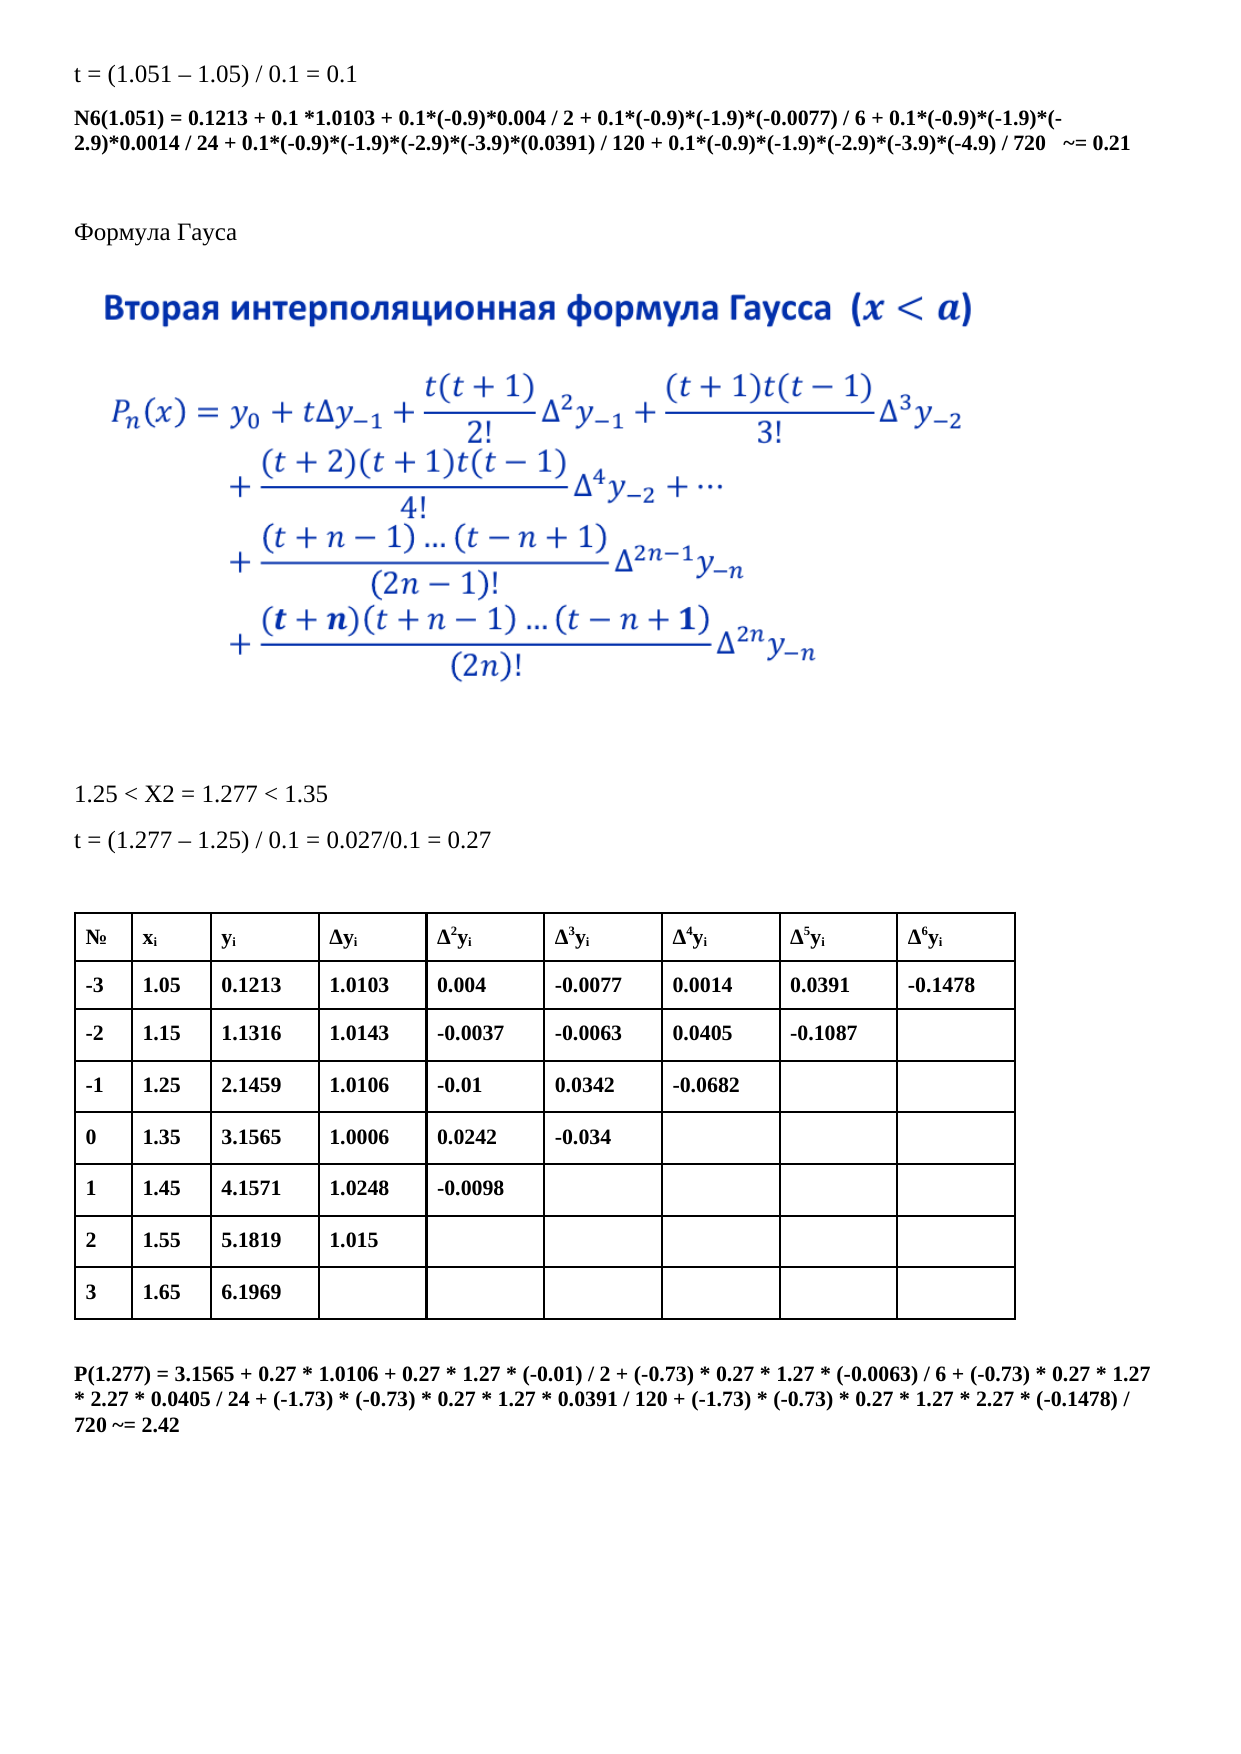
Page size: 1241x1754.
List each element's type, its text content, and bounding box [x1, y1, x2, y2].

table_cell [781, 1268, 896, 1318]
table_cell 1.1316 [212, 1010, 318, 1059]
table_cell [781, 1062, 896, 1111]
table_cell -0.0037 [428, 1010, 543, 1059]
table_cell -0.01 [428, 1062, 543, 1111]
table_cell -0.0682 [663, 1062, 779, 1111]
table_cell [663, 1113, 779, 1163]
table_cell 5.1819 [212, 1217, 318, 1266]
table_cell [898, 1062, 1014, 1111]
table_header Δ3yi [545, 914, 661, 960]
table_cell 0.004 [428, 962, 543, 1008]
table_header Δ4yi [663, 914, 779, 960]
table_cell [663, 1165, 779, 1214]
table_cell 1.15 [133, 1010, 210, 1059]
table_cell -0.1478 [898, 962, 1014, 1008]
table_cell -0.0063 [545, 1010, 661, 1059]
table_cell [898, 1113, 1014, 1163]
table_cell [663, 1217, 779, 1266]
table_cell 1.0106 [320, 1062, 425, 1111]
text N6(1.051) = 0.1213 + 0.1 *1.0103 + 0.1*(-0.9)*0.004 / 2 + 0.1*(-0.9)*(-1.9)*(-0.0077) / 6 + 0.1*(-0.9)*(-1.9)*(-2.9)*0.0014 / 24 + 0.1*(-0.9)*(-1.9)*(-2.9)*(-3.9)*(0.0391) / 120 + 0.1*(-0.9)*(-1.9)*(-2.9)*(-3.9)*(-4.9) / 720 ~= 0.21 [74, 104, 1166, 155]
table_cell [545, 1268, 661, 1318]
table_cell -3 [76, 962, 131, 1008]
table_header Δ6yi [898, 914, 1014, 960]
table_cell -0.034 [545, 1113, 661, 1163]
table_cell -0.0077 [545, 962, 661, 1008]
table_cell 4.1571 [212, 1165, 318, 1214]
table_cell [781, 1165, 896, 1214]
text t = (1.051 – 1.05) / 0.1 = 0.1 [74, 59, 1166, 88]
text Формула Гауса [74, 217, 1166, 246]
table_cell [781, 1217, 896, 1266]
table_header Δ2yi [428, 914, 543, 960]
table_cell [545, 1217, 661, 1266]
table_cell [428, 1268, 543, 1318]
table_cell 0.0405 [663, 1010, 779, 1059]
table_cell 3.1565 [212, 1113, 318, 1163]
table_cell 1.65 [133, 1268, 210, 1318]
table_cell 0.0242 [428, 1113, 543, 1163]
table_cell 2.1459 [212, 1062, 318, 1111]
table_cell -0.1087 [781, 1010, 896, 1059]
table_cell 1.0103 [320, 962, 425, 1008]
table_cell 1.55 [133, 1217, 210, 1266]
table_header № [76, 914, 131, 960]
text P(1.277) = 3.1565 + 0.27 * 1.0106 + 0.27 * 1.27 * (-0.01) / 2 + (-0.73) * 0.27 * 1.27 * (-0.0063) / 6 + (-0.73) * 0.27 * 1.27 * 2.27 * 0.0405 / 24 + (-1.73) * (-0.73) * 0.27 * 1.27 * 0.0391 / 120 + (-1.73) * (-0.73) * 0.27 * 1.27 * 2.27 * (-0.1478) / 720 ~= 2.42 [180, 1361, 1166, 1437]
table_cell 2 [76, 1217, 131, 1266]
table_cell 1.0143 [320, 1010, 425, 1059]
table_cell 0.0342 [545, 1062, 661, 1111]
table_cell [898, 1165, 1014, 1214]
table_cell 1.35 [133, 1113, 210, 1163]
table_cell 0.0391 [781, 962, 896, 1008]
table_cell 0 [76, 1113, 131, 1163]
table_cell -2 [76, 1010, 131, 1059]
table_cell -0.0098 [428, 1165, 543, 1214]
table_cell 0.0014 [663, 962, 779, 1008]
table_cell [898, 1268, 1014, 1318]
table_cell 0.1213 [212, 962, 318, 1008]
table_cell 1.0006 [320, 1113, 425, 1163]
text 1.25 < X2 = 1.277 < 1.35 [74, 779, 1166, 808]
table_cell 1.25 [133, 1062, 210, 1111]
table_cell [898, 1010, 1014, 1059]
table_cell 1.015 [320, 1217, 425, 1266]
picture [73, 262, 1014, 718]
table_header yi [212, 914, 318, 960]
text t = (1.277 – 1.25) / 0.1 = 0.027/0.1 = 0.27 [74, 825, 1166, 854]
table_cell 3 [76, 1268, 131, 1318]
table_cell [663, 1268, 779, 1318]
table_cell [428, 1217, 543, 1266]
table_cell 1 [76, 1165, 131, 1214]
table_cell [545, 1165, 661, 1214]
table_cell -1 [76, 1062, 131, 1111]
table_header Δyi [320, 914, 425, 960]
table_cell 1.05 [133, 962, 210, 1008]
table_header Δ5yi [781, 914, 896, 960]
table_cell 1.0248 [320, 1165, 425, 1214]
table_cell 1.45 [133, 1165, 210, 1214]
table_cell [898, 1217, 1014, 1266]
table_cell [320, 1268, 425, 1318]
table_cell 6.1969 [212, 1268, 318, 1318]
table_header xi [133, 914, 210, 960]
table_cell [781, 1113, 896, 1163]
